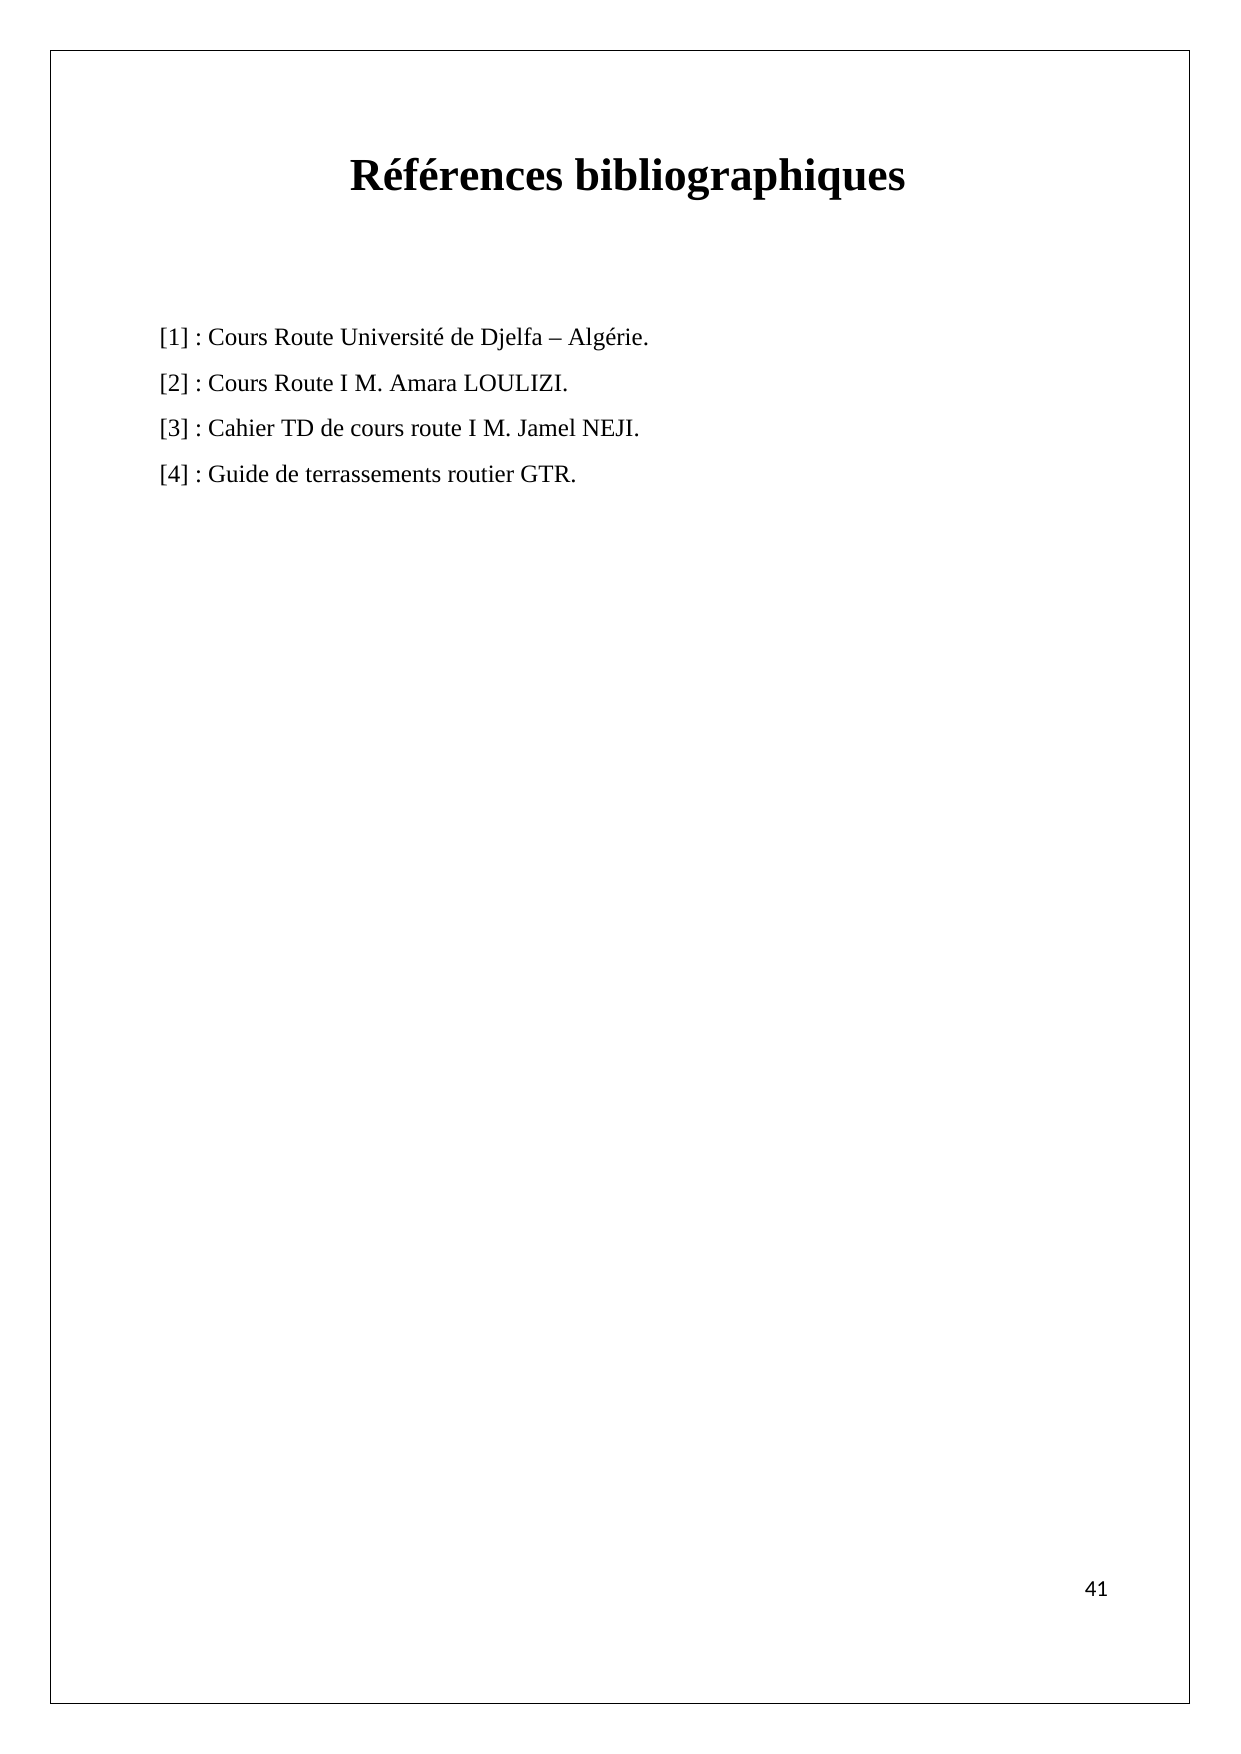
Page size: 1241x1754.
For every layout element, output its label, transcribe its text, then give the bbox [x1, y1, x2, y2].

text [1] : Cours Route Université de Djelfa – Algérie. [148, 318, 1108, 352]
text [3] : Cahier TD de cours route I M. Jamel NEJI. [148, 410, 1108, 443]
text [4] : Guide de terrassements routier GTR. [148, 456, 1108, 489]
text [2] : Cours Route I M. Amara LOULIZI. [148, 364, 1108, 398]
text Références bibliographiques [148, 148, 1108, 200]
